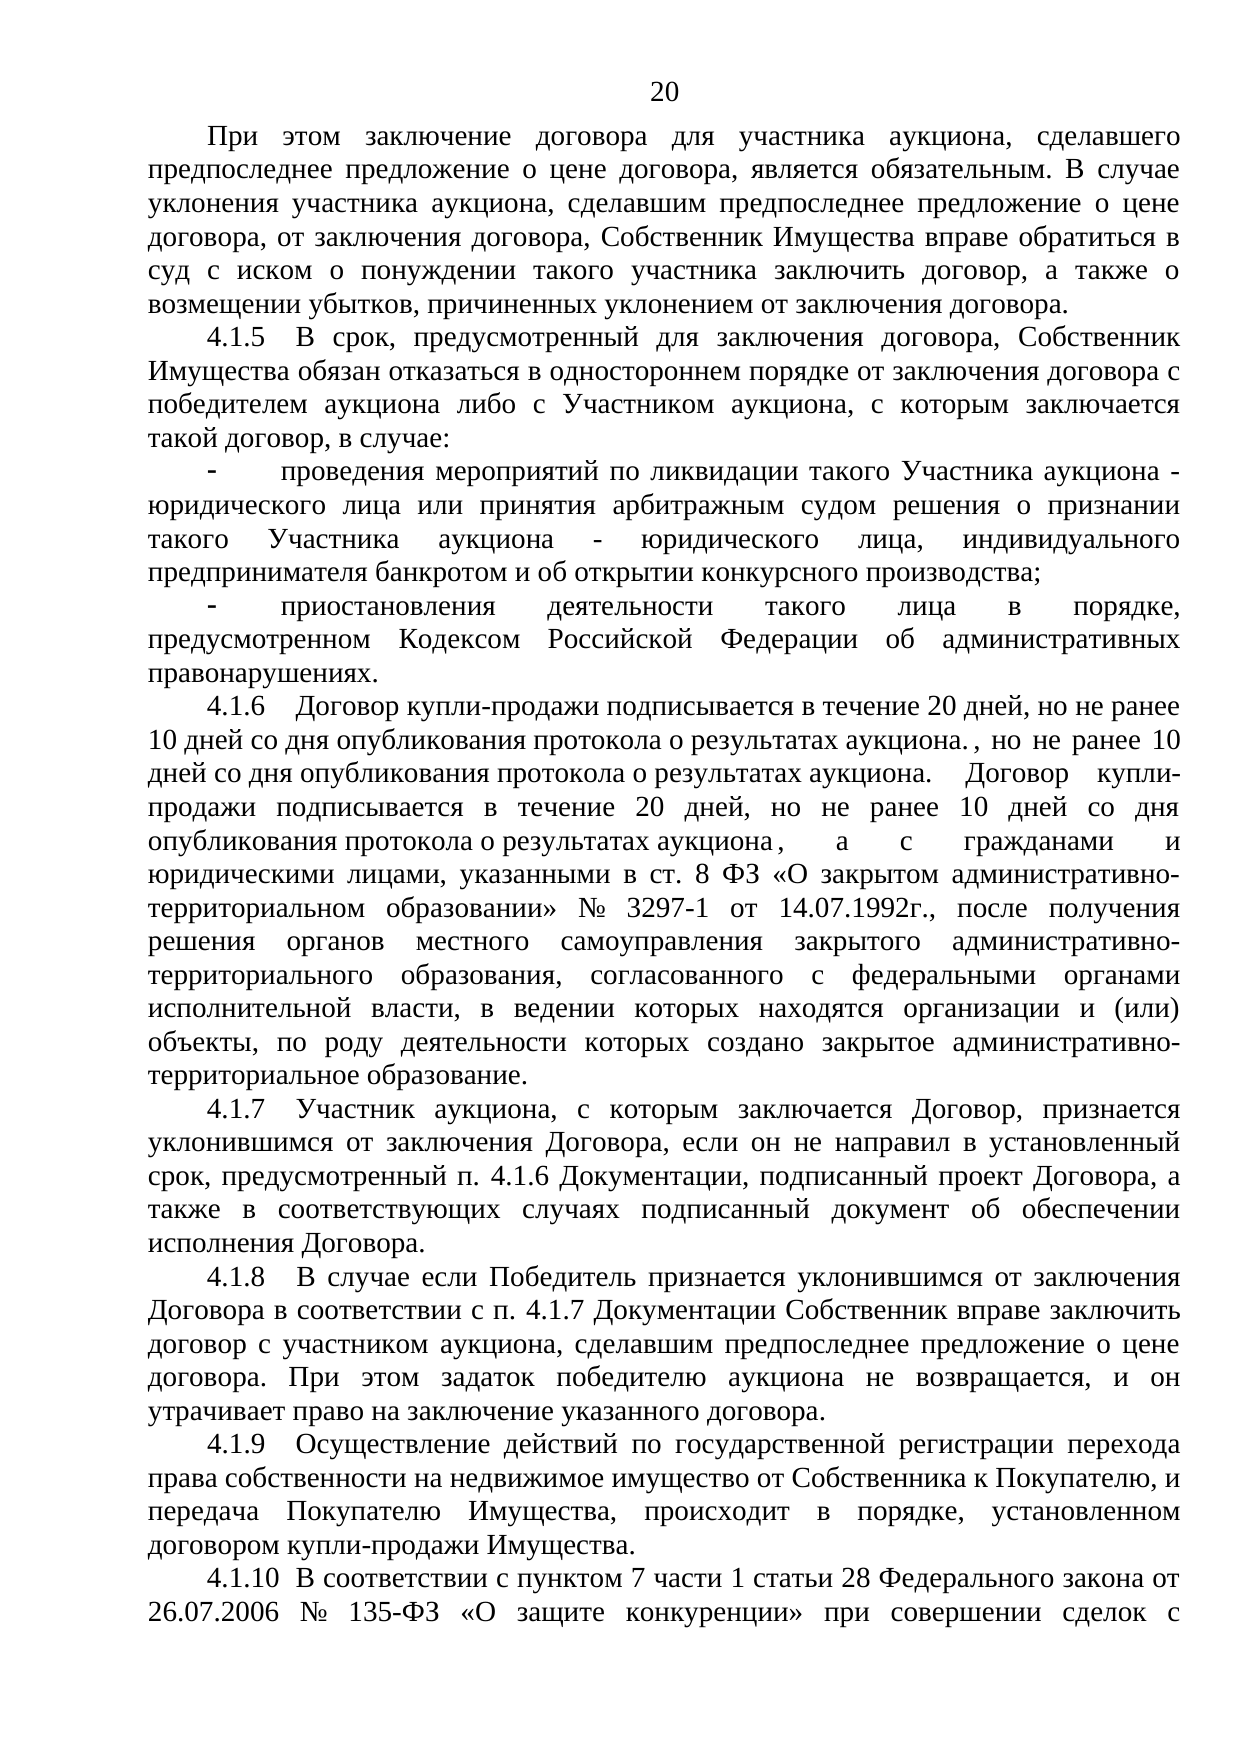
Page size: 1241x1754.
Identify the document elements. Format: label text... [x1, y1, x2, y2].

list Договор купли-продажи подписывается в течение 20 дней, но не ранее 10 дней со дня опубликования протокола о результатах аукциона. , но не ранее 10 дней со дня опубликования протокола о результатах аукциона. Договор купли-продажи подписывается в течение 20 дней, но не ранее 10 дней со дня опубликования протокола о результатах аукциона , а с гражданами и юридическими лицами, указанными в ст. 8 ФЗ «О закрытом административно-территориальном образовании» № 3297-1 от 14.07.1992г., после получения решения органов местного самоуправления закрытого административно-территориального образования, согласованного с федеральными органами исполнительной власти, в ведении которых находятся организации и (или) объекты, по роду деятельности которых создано закрытое административно-территориальное образование. [148, 688, 1181, 1091]
list В срок, предусмотренный для заключения договора, Собственник Имущества обязан отказаться в одностороннем порядке от заключения договора с победителем аукциона либо с Участником аукциона, с которым заключается такой договор, в случае: [148, 319, 1181, 453]
text При этом заключение договора для участника аукциона, сделавшего предпоследнее предложение о цене договора, является обязательным. В случае уклонения участника аукциона, сделавшим предпоследнее предложение о цене договора, от заключения договора, Собственник Имущества вправе обратиться в суд с иском о понуждении такого участника заключить договор, а также о возмещении убытков, причиненных уклонением от заключения договора. [148, 118, 1181, 319]
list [148, 1561, 1181, 1628]
list приостановления деятельности такого лица в порядке, предусмотренном Кодексом Российской Федерации об административных правонарушениях. [148, 588, 1181, 688]
list Осуществление действий по государственной регистрации перехода права собственности на недвижимое имущество от Собственника к Покупателю, и передача Покупателю Имущества, происходит в порядке, установленном договором купли-продажи Имущества. [148, 1426, 1181, 1561]
list проведения мероприятий по ликвидации такого Участника аукциона - юридического лица или принятия арбитражным судом решения о признании такого Участника аукциона - юридического лица, индивидуального предпринимателя банкротом и об открытии конкурсного производства; [148, 453, 1181, 588]
